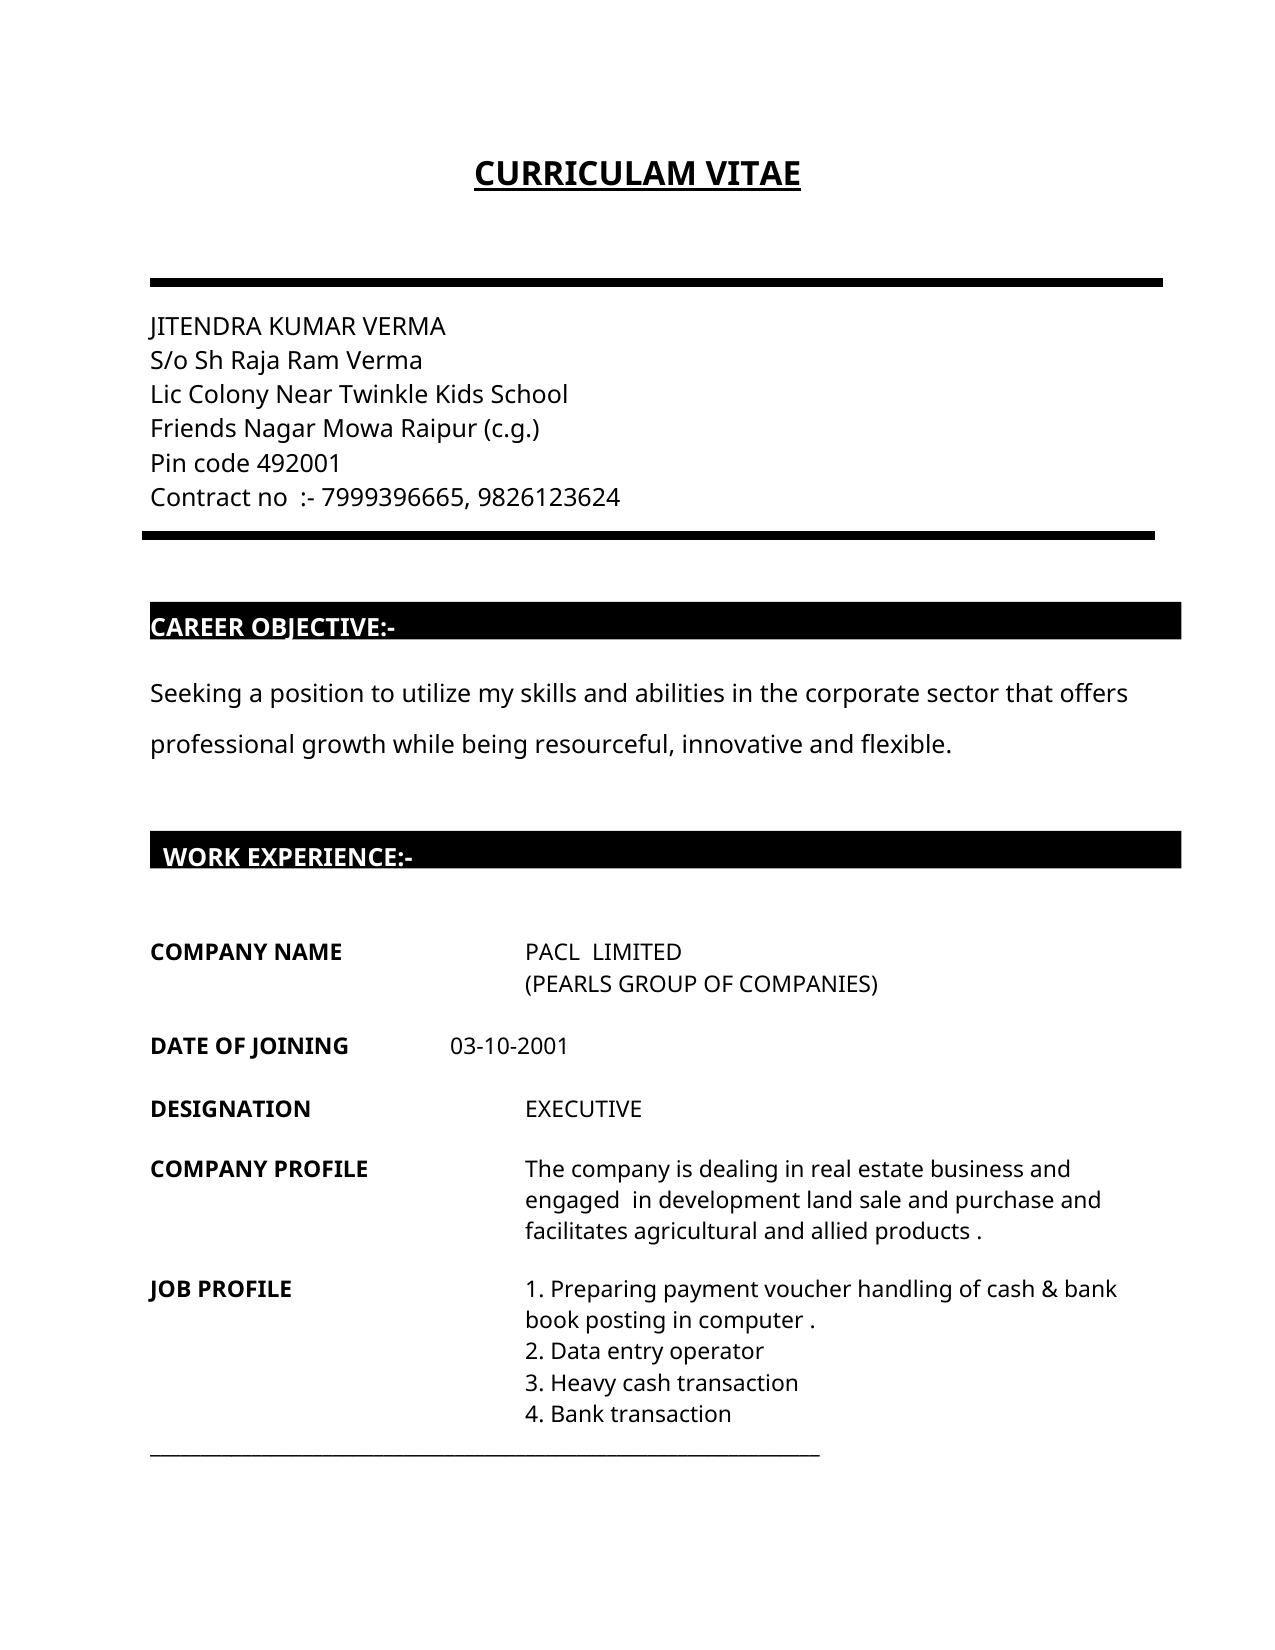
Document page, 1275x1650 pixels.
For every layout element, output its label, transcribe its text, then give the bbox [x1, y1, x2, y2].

text Lic Colony Near Twinkle Kids School [150, 377, 1125, 411]
text Pin code 492001 [150, 445, 1125, 479]
text JITENDRA KUMAR VERMA [150, 309, 1125, 343]
text JOB PROFILE 1. Preparing payment voucher handling of cash & bank book posting in computer . [150, 1273, 1125, 1335]
text CURRICULAM VITAE [150, 150, 1125, 195]
text Contract no :- 7999396665, 9826123624 [150, 479, 1125, 513]
text DATE OF JOINING 03-10-2001 [150, 1030, 1125, 1061]
text 2. Data entry operator [150, 1335, 1125, 1366]
text (PEARLS GROUP OF COMPANIES) [450, 968, 1125, 999]
text DESIGNATION EXECUTIVE [150, 1093, 1125, 1124]
text CAREER OBJECTIVE:- [150, 610, 1125, 644]
text Seeking a position to utilize my skills and abilities in the corporate sector that offers professional growth while being resourceful, innovative and flexible. [150, 675, 1181, 760]
text 4. Bank transaction [150, 1398, 1125, 1429]
text __________________________________________________________________ [150, 1429, 1125, 1460]
text Friends Nagar Mowa Raipur (c.g.) [150, 411, 1125, 445]
text COMPANY PROFILE The company is dealing in real estate business and engaged in development land sale and purchase and facilitates agricultural and allied products . [150, 1153, 1125, 1246]
text COMPANY NAME PACL LIMITED [150, 936, 1125, 968]
text WORK EXPERIENCE:- [150, 840, 1125, 874]
text S/o Sh Raja Ram Verma [150, 343, 1125, 377]
text 3. Heavy cash transaction [150, 1366, 1125, 1398]
